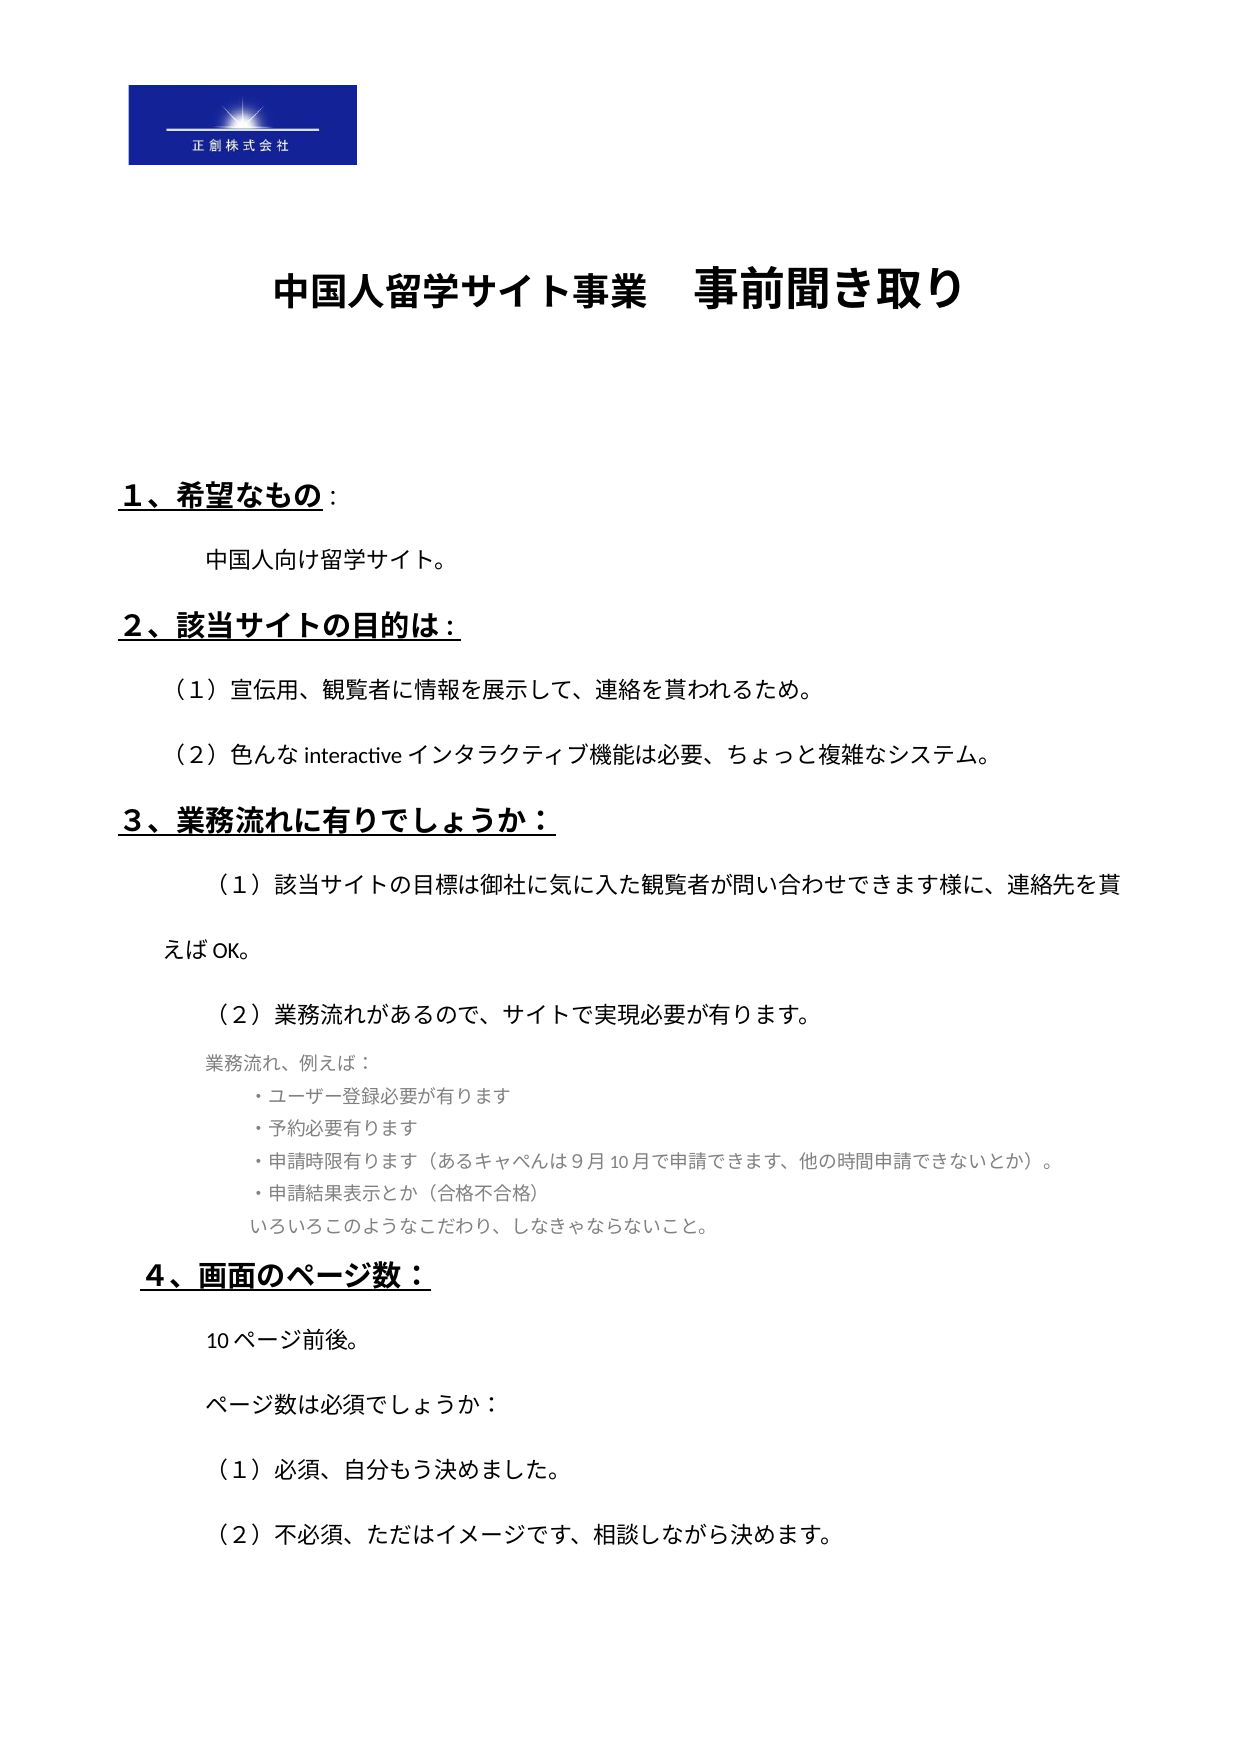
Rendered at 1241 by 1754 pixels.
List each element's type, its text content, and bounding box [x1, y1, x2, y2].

list ・申請時限有ります（あるキャぺんは９月10月で申請できます、他の時間申請できないとか）。 [206, 1144, 1122, 1176]
list ４、画面のページ数： [140, 1241, 1122, 1306]
picture [128, 85, 357, 165]
list （１）必須、自分もう決めました。 [162, 1436, 1122, 1501]
list （２）不必須、ただはイメージです、相談しながら決めます。 [162, 1501, 1122, 1566]
list ３、業務流れに有りでしょうか： [118, 786, 1122, 851]
list ページ数は必須でしょうか： [162, 1371, 1122, 1436]
subtitle 中国人留学サイト事業 事前聞き取り [118, 237, 1122, 334]
list １、希望なもの： [118, 461, 1122, 526]
list 業務流れ、例えば： [162, 1046, 1122, 1079]
list ２、該当サイトの目的は： [118, 591, 1122, 656]
list ・ユーザー登録必要が有ります [206, 1079, 1122, 1111]
list （１）宣伝用、観覧者に情報を展示して、連絡を貰われるため。 [118, 656, 1122, 721]
list いろいろこのようなこだわり、しなきゃならないこと。 [206, 1209, 1122, 1241]
list （２）業務流れがあるので、サイトで実現必要が有ります。 [162, 981, 1122, 1046]
list ・予約必要有ります [206, 1111, 1122, 1144]
list 中国人向け留学サイト。 [162, 526, 1122, 591]
list ・申請結果表示とか（合格不合格） [206, 1176, 1122, 1209]
list 10ページ前後。 [162, 1306, 1122, 1371]
list （２）色んなinteractiveインタラクティブ機能は必要、ちょっと複雑なシステム。 [118, 721, 1122, 786]
list （１）該当サイトの目標は御社に気に入た観覧者が問い合わせできます様に、連絡先を貰えばOK。 [162, 851, 1122, 981]
